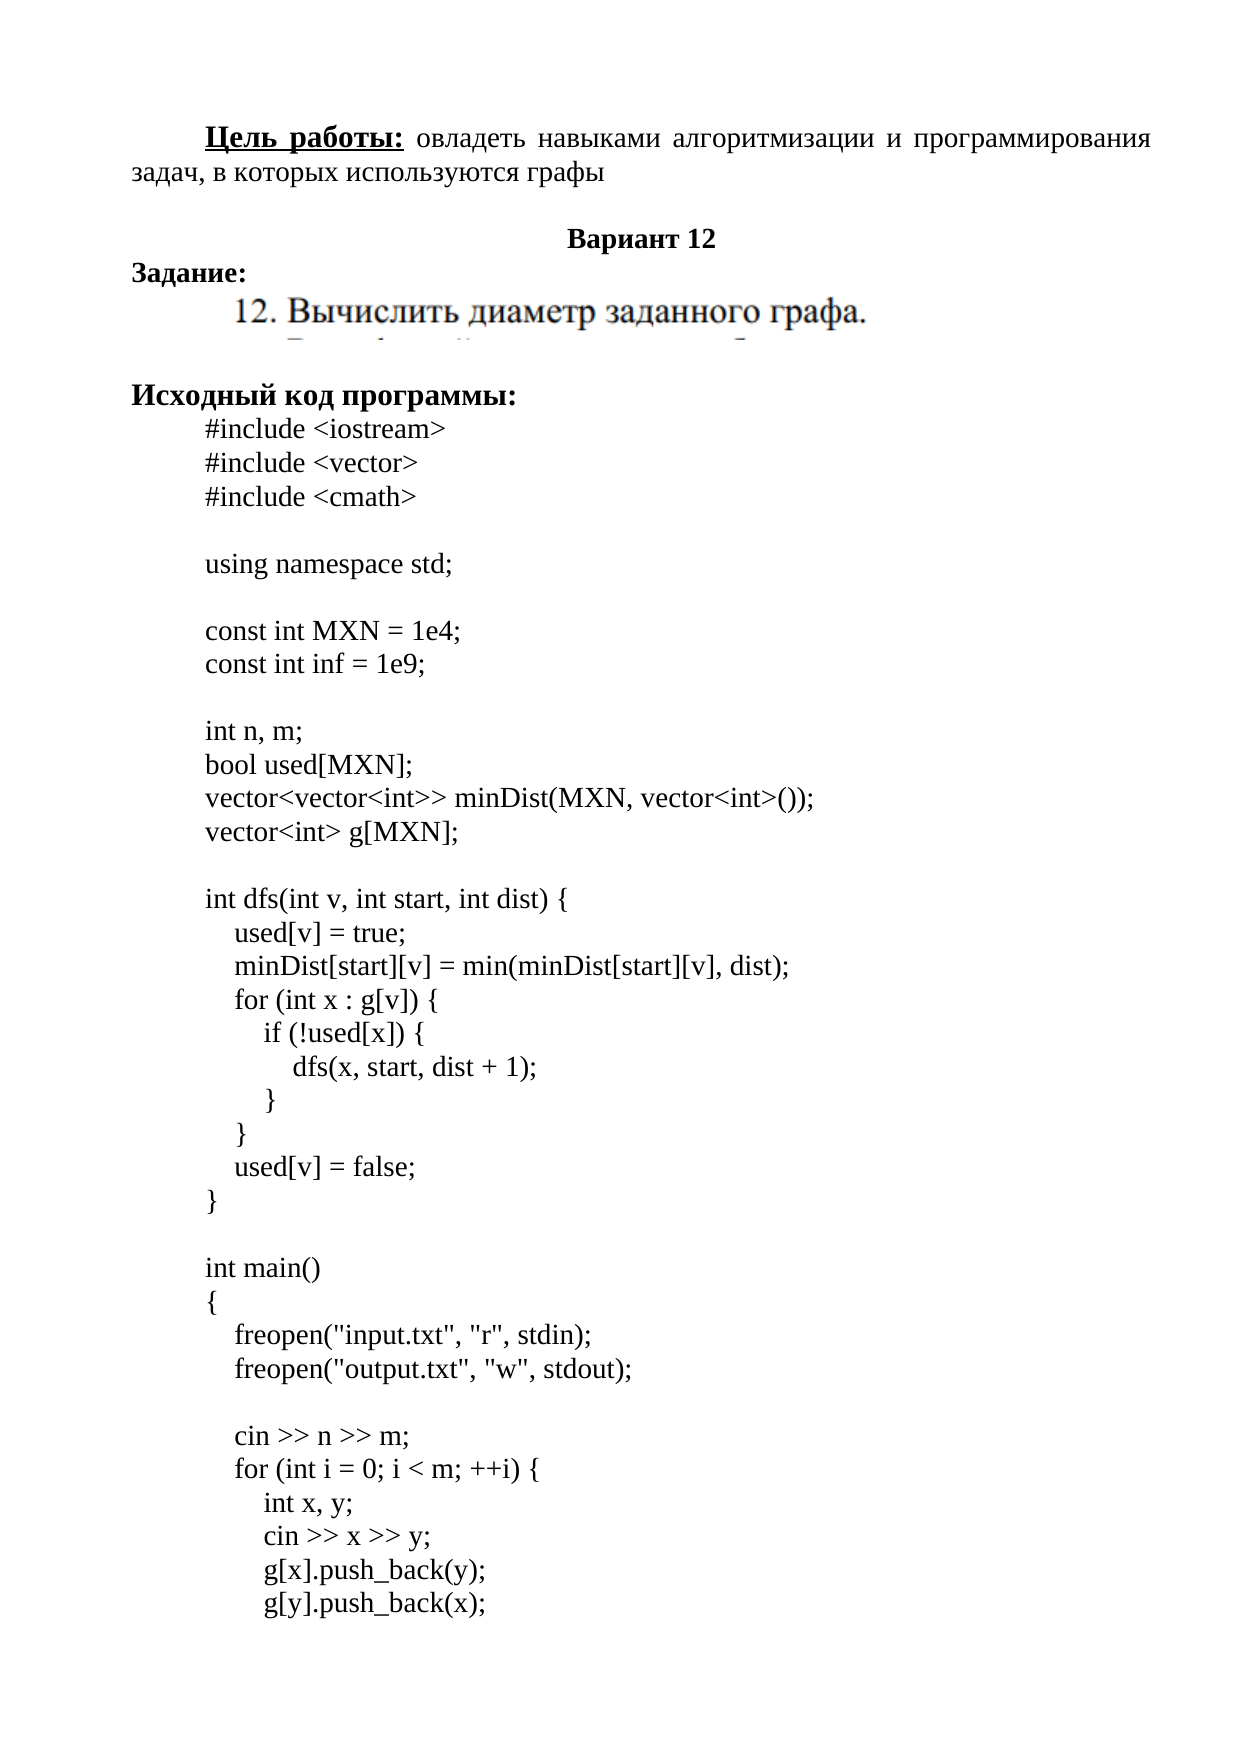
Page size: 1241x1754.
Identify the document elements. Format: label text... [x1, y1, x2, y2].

text const int MXN = 1e4; [131, 613, 1152, 646]
text int x, y; [131, 1485, 1152, 1518]
text #include <vector> [131, 445, 1152, 479]
text Вариант 12 [131, 221, 1152, 255]
text } [131, 1183, 1152, 1217]
text } [131, 1082, 1152, 1116]
text } [131, 1116, 1152, 1149]
text freopen("output.txt", "w", stdout); [131, 1351, 1152, 1384]
text dfs(x, start, dist + 1); [131, 1049, 1152, 1082]
text vector<int> g[MXN]; [131, 814, 1152, 848]
text int main() [131, 1250, 1152, 1284]
text { [131, 1284, 1152, 1317]
text g[x].push_back(y); [131, 1552, 1152, 1586]
text if (!used[x]) { [131, 1015, 1152, 1049]
text freopen("input.txt", "r", stdin); [131, 1317, 1152, 1351]
text for (int x : g[v]) { [131, 982, 1152, 1015]
text for (int i = 0; i < m; ++i) { [131, 1451, 1152, 1485]
text Задание: [131, 255, 1152, 288]
text bool used[MXN]; [131, 747, 1152, 781]
text g[y].push_back(x); [131, 1586, 1152, 1619]
text int dfs(int v, int start, int dist) { [131, 881, 1152, 915]
text used[v] = false; [131, 1149, 1152, 1183]
text using namespace std; [131, 546, 1152, 579]
text #include <cmath> [131, 479, 1152, 512]
text minDist[start][v] = min(minDist[start][v], dist); [131, 948, 1152, 982]
text vector<vector<int>> minDist(MXN, vector<int>()); [131, 781, 1152, 814]
text #include <iostream> [131, 412, 1152, 445]
text Цель работы: овладеть навыками алгоритмизации и программирования задач, в которых используются графы [131, 118, 1152, 188]
text used[v] = true; [131, 915, 1152, 948]
text Исходный код программы: [131, 376, 1152, 412]
text const int inf = 1e9; [131, 646, 1152, 680]
picture [205, 288, 885, 340]
text cin >> x >> y; [131, 1518, 1152, 1552]
text int n, m; [131, 713, 1152, 747]
text cin >> n >> m; [131, 1418, 1152, 1451]
